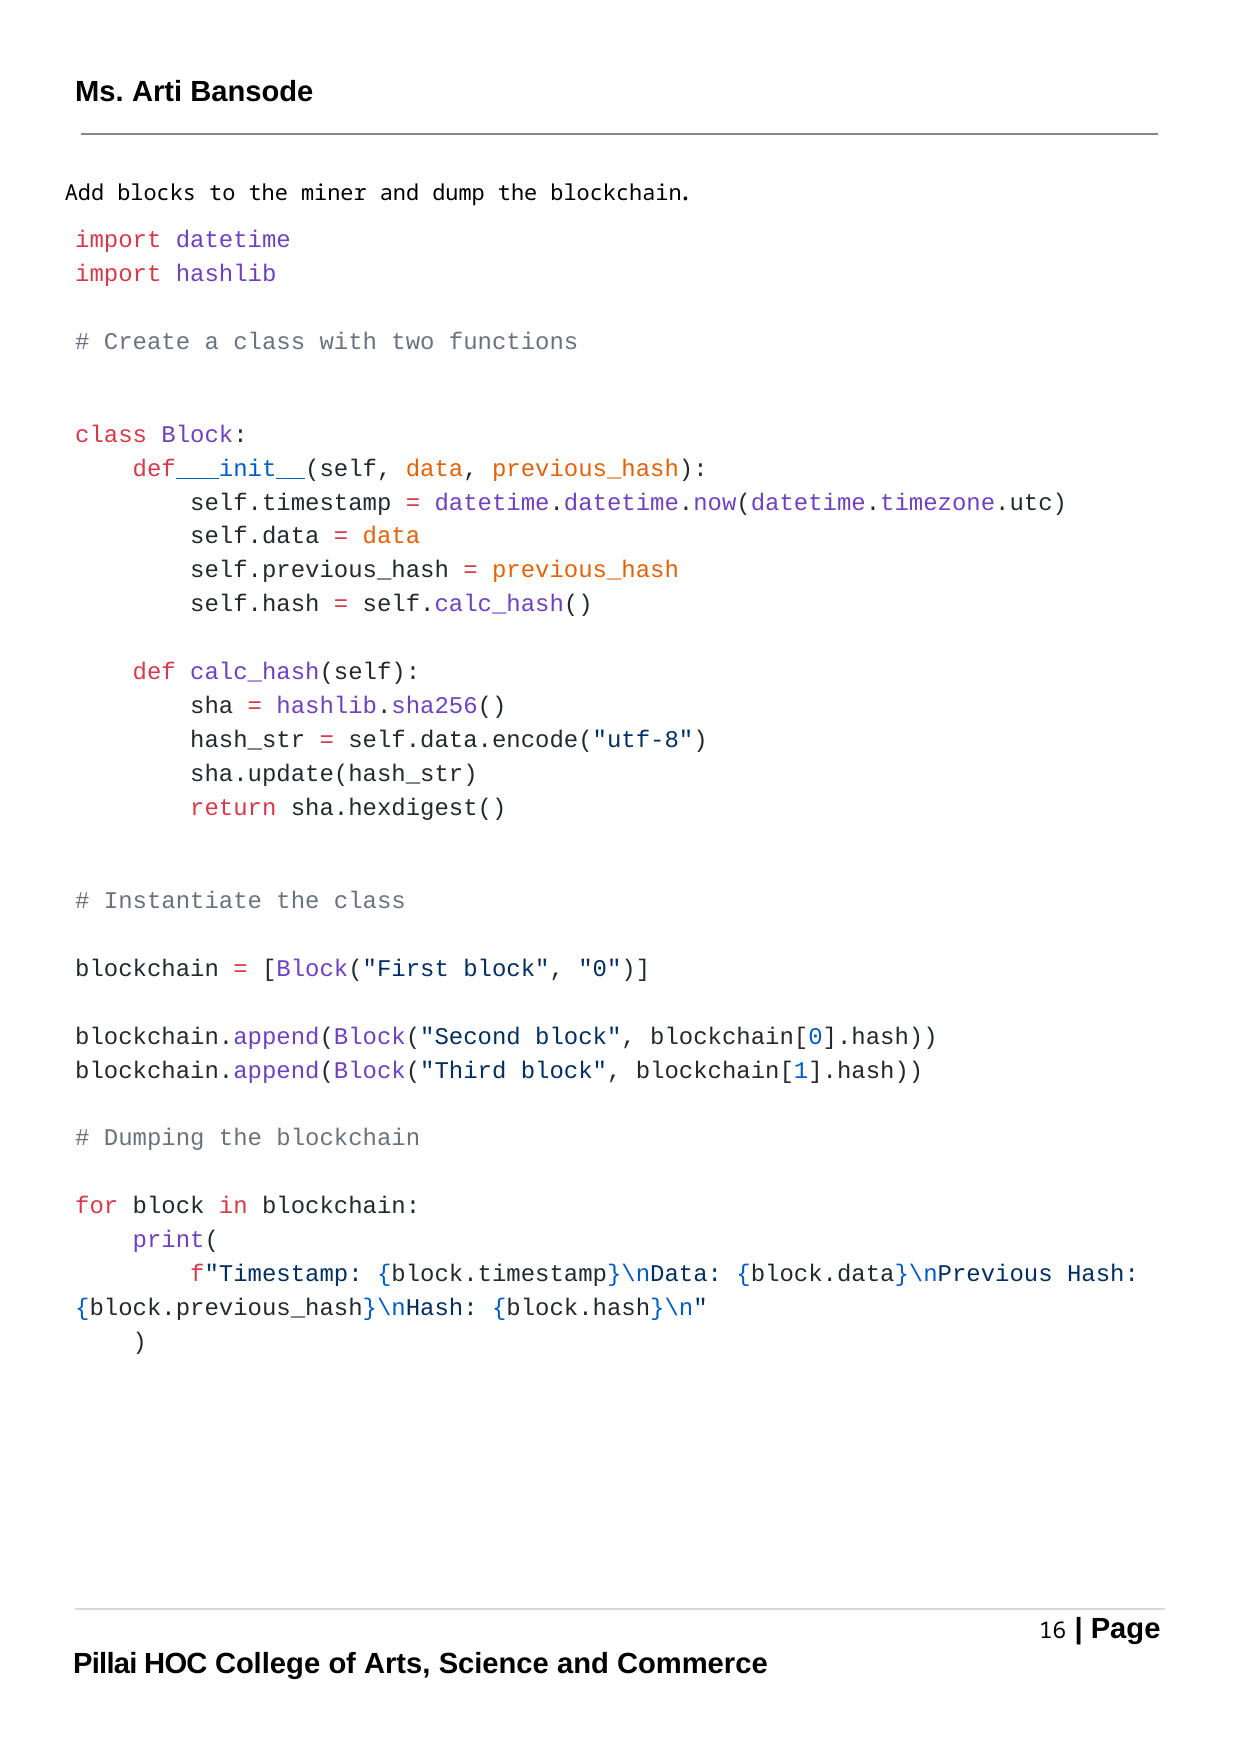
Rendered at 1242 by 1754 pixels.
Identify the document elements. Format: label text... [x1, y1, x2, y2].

text blockchain.append(Block("Second block", blockchain[0].hash)) blockchain.append(Block("Third block", blockchain[1].hash)) [75, 1024, 1185, 1085]
text ) [132, 1329, 1185, 1357]
text import datetime import hashlib [75, 227, 291, 288]
text # Instantiate the class [75, 888, 1185, 916]
text return sha.hexdigest() [190, 795, 1185, 823]
text f"Timestamp: {block.timestamp}\nData: {block.data}\nPrevious Hash: [190, 1262, 1185, 1289]
text hash_str = self.data.encode("utf-8") sha.update(hash_str) [190, 727, 907, 789]
text for block in blockchain: print( [75, 1194, 474, 1255]
text def init (self, data, previous_hash): [132, 456, 1185, 483]
text self.previous_hash = previous_hash self.hash = self.calc_hash() [190, 558, 779, 619]
text Add blocks to the miner and dump the blockchain. [64, 169, 1185, 208]
text class Block: [75, 422, 1185, 449]
text # Dumping the blockchain [75, 1126, 1185, 1153]
text sha = hashlib.sha256() [190, 693, 1185, 721]
text {block.previous_hash}\nHash: {block.hash}\n" [75, 1296, 1185, 1323]
text def calc_hash(self): [132, 659, 1185, 687]
text # Create a class with two functions [75, 329, 1185, 356]
text blockchain = [Block("First block", "0")] [75, 956, 1185, 983]
text self.timestamp = datetime.datetime.now(datetime.timezone.utc) self.data = data [190, 490, 1185, 551]
